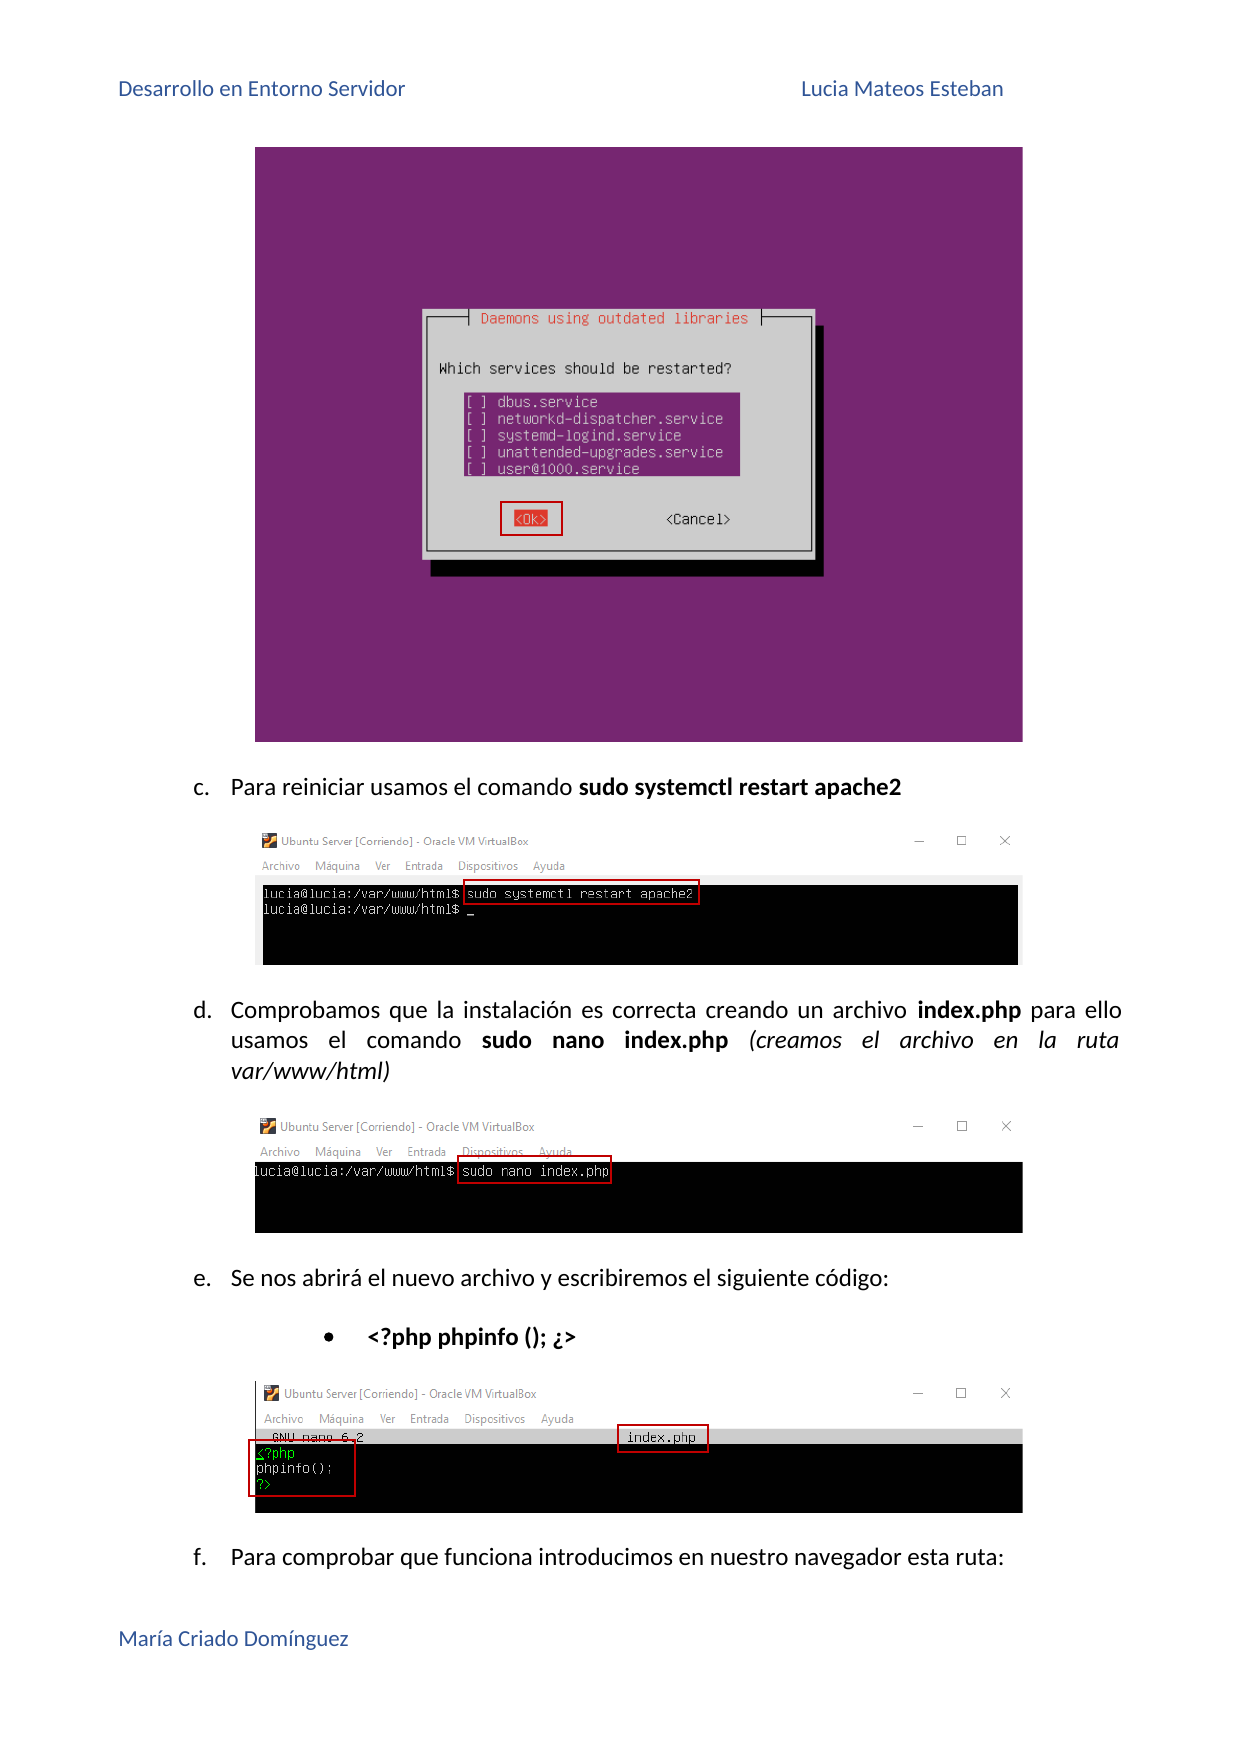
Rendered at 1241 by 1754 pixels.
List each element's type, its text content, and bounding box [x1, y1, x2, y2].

list Comprobamos que la instalación es correcta creando un archivo index.php para ello usamos el comando sudo nano index.php (creamos el archivo en la ruta var/www/html) [193, 994, 1122, 1085]
list Se nos abrirá el nuevo archivo y escribiremos el siguiente código: [193, 1262, 1122, 1292]
list <?php phpinfo (); ¿> [324, 1322, 1122, 1352]
list Para comprobar que funciona introducimos en nuestro navegador esta ruta: [193, 1542, 1122, 1572]
list Para reiniciar usamos el comando sudo systemctl restart apache2 [193, 771, 1122, 801]
